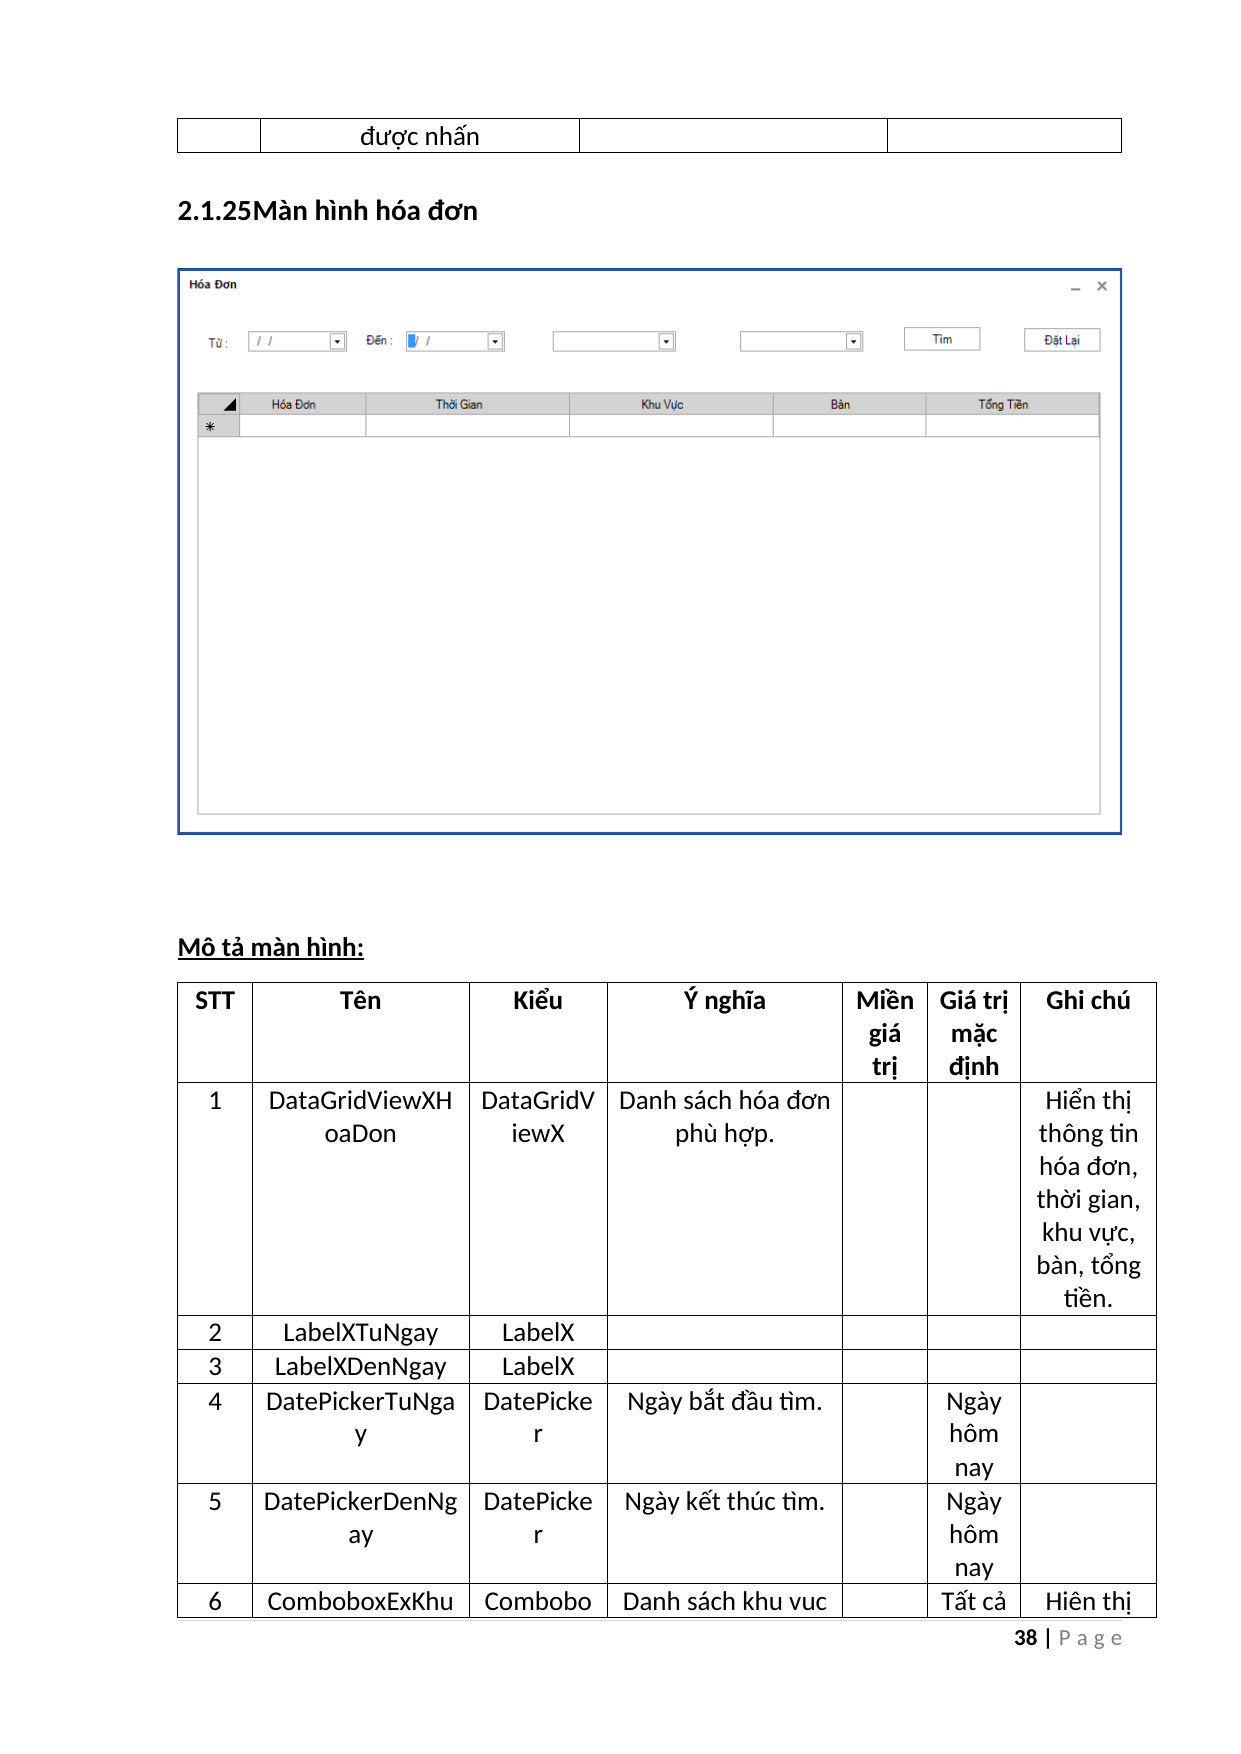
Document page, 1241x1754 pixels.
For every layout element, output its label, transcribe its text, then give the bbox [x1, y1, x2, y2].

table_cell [261, 119, 579, 152]
table_cell Danh sách khu vuc [608, 1584, 842, 1617]
table_cell [843, 1350, 927, 1383]
table_header Kiểu [470, 983, 607, 1082]
table_cell DatePickerDenNgay [253, 1484, 469, 1583]
table_cell 1 [178, 1083, 252, 1314]
table_cell [843, 1584, 927, 1617]
table_cell ComboboxExKhuVuc [253, 1584, 469, 1617]
table_cell [1021, 1350, 1156, 1383]
table_cell [843, 1484, 927, 1583]
table_header STT [178, 983, 252, 1082]
table_cell LabelX [470, 1316, 607, 1348]
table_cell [580, 119, 887, 152]
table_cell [1021, 1584, 1156, 1617]
table_cell [843, 1316, 927, 1348]
table_cell DatePicker [470, 1484, 607, 1583]
table_cell Tất cả khu vực [928, 1584, 1020, 1617]
table_cell ComboboxEx [470, 1584, 607, 1617]
table_cell [888, 119, 1121, 152]
table_cell Ngày hôm nay [928, 1484, 1020, 1583]
table_cell 4 [178, 1384, 252, 1483]
table_cell DataGridViewXHoaDon [253, 1083, 469, 1314]
table_cell 6 [178, 1584, 252, 1617]
table_cell [608, 1316, 842, 1348]
table_cell Danh sách hóa đơn phù hợp. [608, 1083, 842, 1314]
list Màn hình hóa đơn [177, 192, 1122, 227]
table_header Ghi chú [1021, 983, 1156, 1082]
table_cell [843, 1384, 927, 1483]
table_cell LabelX [470, 1350, 607, 1383]
table_cell 3 [178, 1350, 252, 1383]
table_cell DatePickerTuNgay [253, 1384, 469, 1483]
table_cell Ngày bắt đầu tìm. [608, 1384, 842, 1483]
table_cell [608, 1350, 842, 1383]
table_cell 2 [178, 119, 260, 152]
table_cell DataGridViewX [470, 1083, 607, 1314]
table_cell [1021, 1484, 1156, 1583]
table_header Miền giá trị [843, 983, 927, 1082]
picture [177, 268, 1123, 835]
table_cell [1021, 1316, 1156, 1348]
table_cell Ngày hôm nay [928, 1384, 1020, 1483]
table_cell [928, 1083, 1020, 1314]
table_header Giá trị mặc định [928, 983, 1020, 1082]
table_cell LabelXTuNgay [253, 1316, 469, 1348]
table_cell [928, 1350, 1020, 1383]
table_cell 5 [178, 1484, 252, 1583]
table_cell LabelXDenNgay [253, 1350, 469, 1383]
text Mô tả màn hình: [177, 930, 1122, 963]
table_header Tên [253, 983, 469, 1082]
table_cell 2 [178, 1316, 252, 1348]
table_header Ý nghĩa [608, 983, 842, 1082]
table_cell [1021, 1384, 1156, 1483]
table_cell [928, 1316, 1020, 1348]
table_cell DatePicker [470, 1384, 607, 1483]
table_cell Ngày kết thúc tìm. [608, 1484, 842, 1583]
table_cell Hiển thị thông tin hóa đơn, thời gian, khu vực, bàn, tổng tiền. [1021, 1083, 1156, 1314]
table_cell [843, 1083, 927, 1314]
